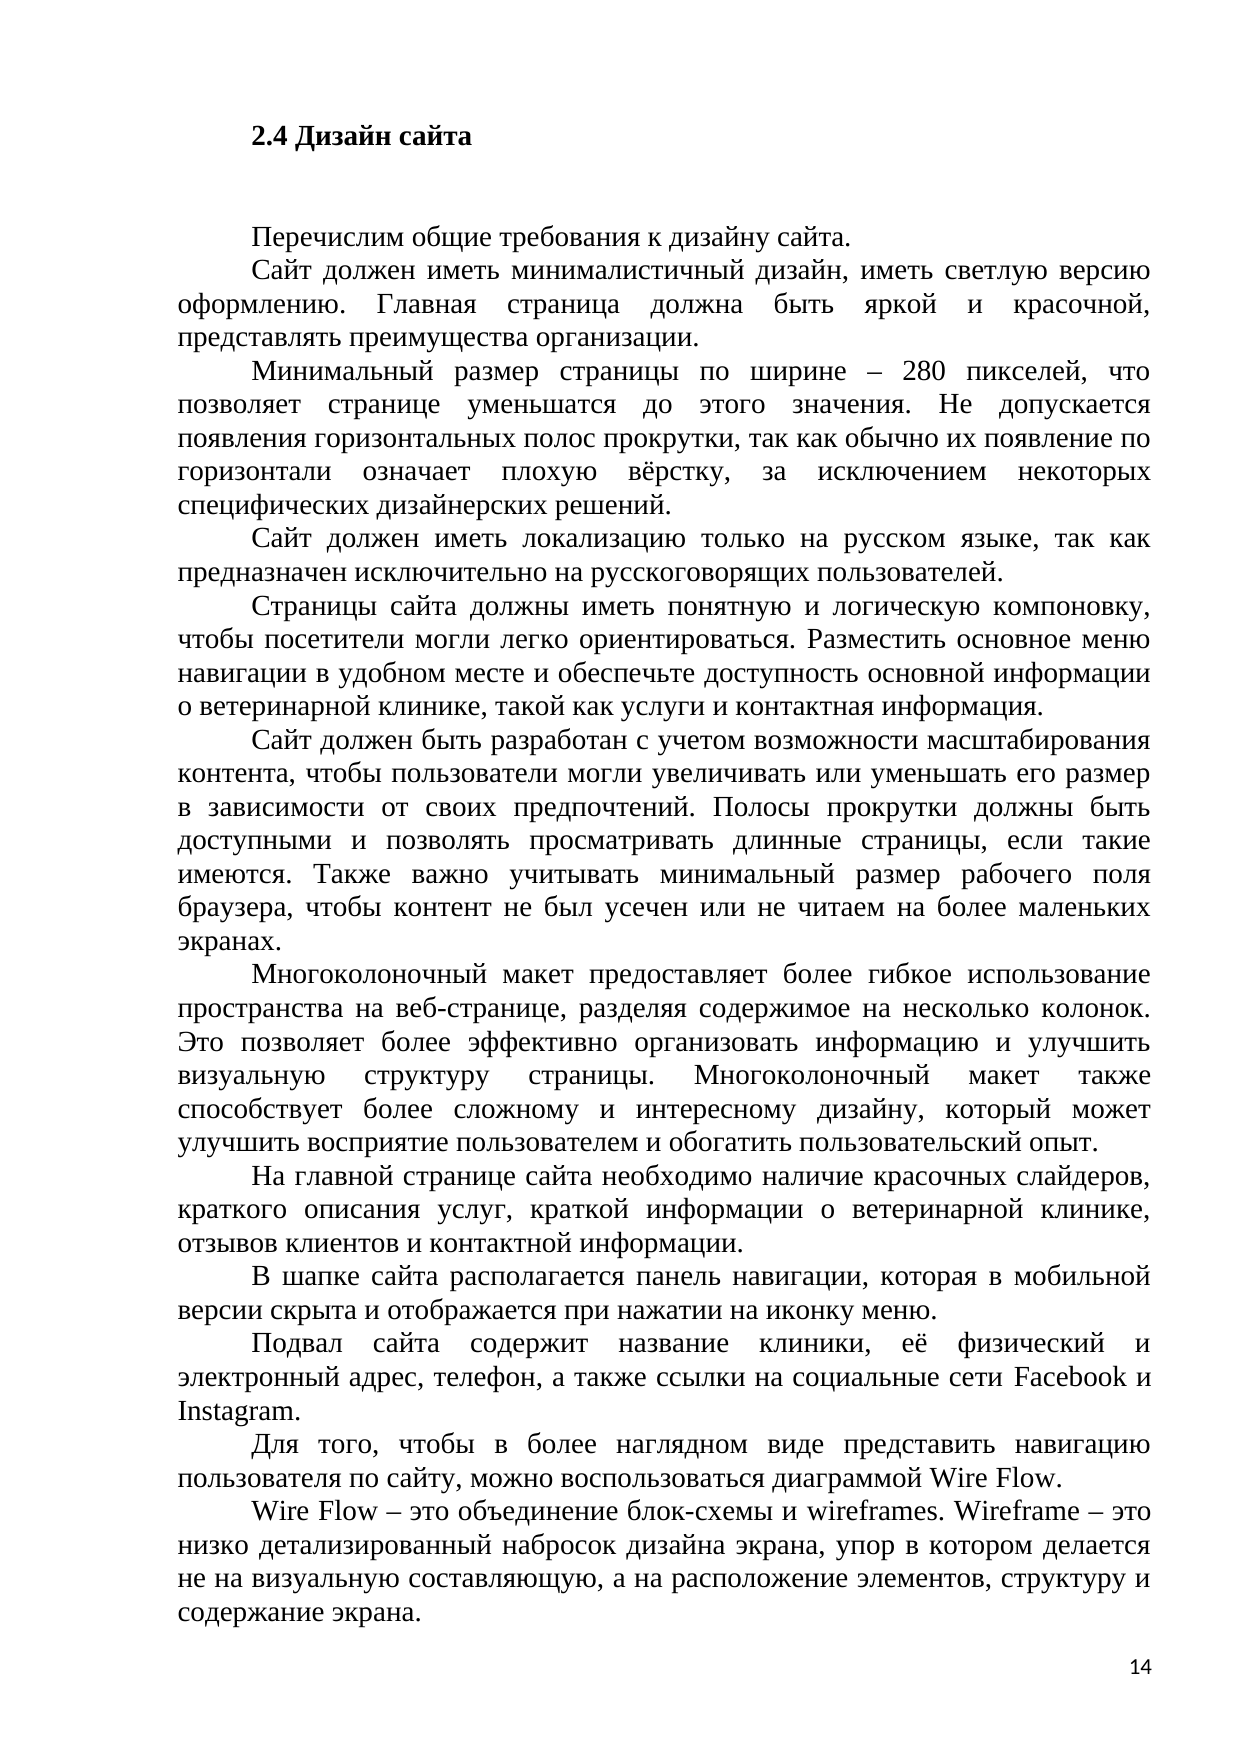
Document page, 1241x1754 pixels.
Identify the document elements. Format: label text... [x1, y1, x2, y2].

text Сайт должен быть разработан с учетом возможности масштабирования контента, чтобы пользователи могли увеличивать или уменьшать его размер в зависимости от своих предпочтений. Полосы прокрутки должны быть доступными и позволять просматривать длинные страницы, если такие имеются. Также важно учитывать минимальный размер рабочего поля браузера, чтобы контент не был усечен или не читаем на более маленьких экранах. [177, 722, 1152, 957]
subtitle Дизайн сайта [177, 118, 1152, 152]
text На главной странице сайта необходимо наличие красочных слайдеров, краткого описания услуг, краткой информации о ветеринарной клинике, отзывов клиентов и контактной информации. [177, 1158, 1152, 1258]
text Сайт должен иметь минималистичный дизайн, иметь светлую версию оформлению. Главная страница должна быть яркой и красочной, представлять преимущества организации. [177, 252, 1152, 353]
text Многоколоночный макет предоставляет более гибкое использование пространства на веб-странице, разделяя содержимое на несколько колонок. Это позволяет более эффективно организовать информацию и улучшить визуальную структуру страницы. Многоколоночный макет также способствует более сложному и интересному дизайну, который может улучшить восприятие пользователем и обогатить пользовательский опыт. [177, 957, 1152, 1158]
text Подвал сайта содержит название клиники, её физический и электронный адрес, телефон, а также ссылки на социальные сети Facebook и Instagram. [177, 1326, 1152, 1426]
text В шапке сайта располагается панель навигации, которая в мобильной версии скрыта и отображается при нажатии на иконку меню. [177, 1258, 1152, 1326]
text Wire Flow – это объединение блок-схемы и wireframes. Wireframe – это низко детализированный набросок дизайна экрана, упор в котором делается не на визуальную составляющую, а на расположение элементов, структуру и содержание экрана. [177, 1493, 1152, 1627]
text Сайт должен иметь локализацию только на русском языке, так как предназначен исключительно на русскоговорящих пользователей. [177, 521, 1152, 588]
text Для того, чтобы в более наглядном виде представить навигацию пользователя по сайту, можно воспользоваться диаграммой Wire Flow. [177, 1426, 1152, 1493]
text Перечислим общие требования к дизайну сайта. [177, 219, 1152, 252]
text Минимальный размер страницы по ширине – 280 пикселей, что позволяет странице уменьшатся до этого значения. Не допускается появления горизонтальных полос прокрутки, так как обычно их появление по горизонтали означает плохую вёрстку, за исключением некоторых специфических дизайнерских решений. [177, 353, 1152, 521]
text Страницы сайта должны иметь понятную и логическую компоновку, чтобы посетители могли легко ориентироваться. Разместить основное меню навигации в удобном месте и обеспечьте доступность основной информации о ветеринарной клинике, такой как услуги и контактная информация. [177, 588, 1152, 722]
